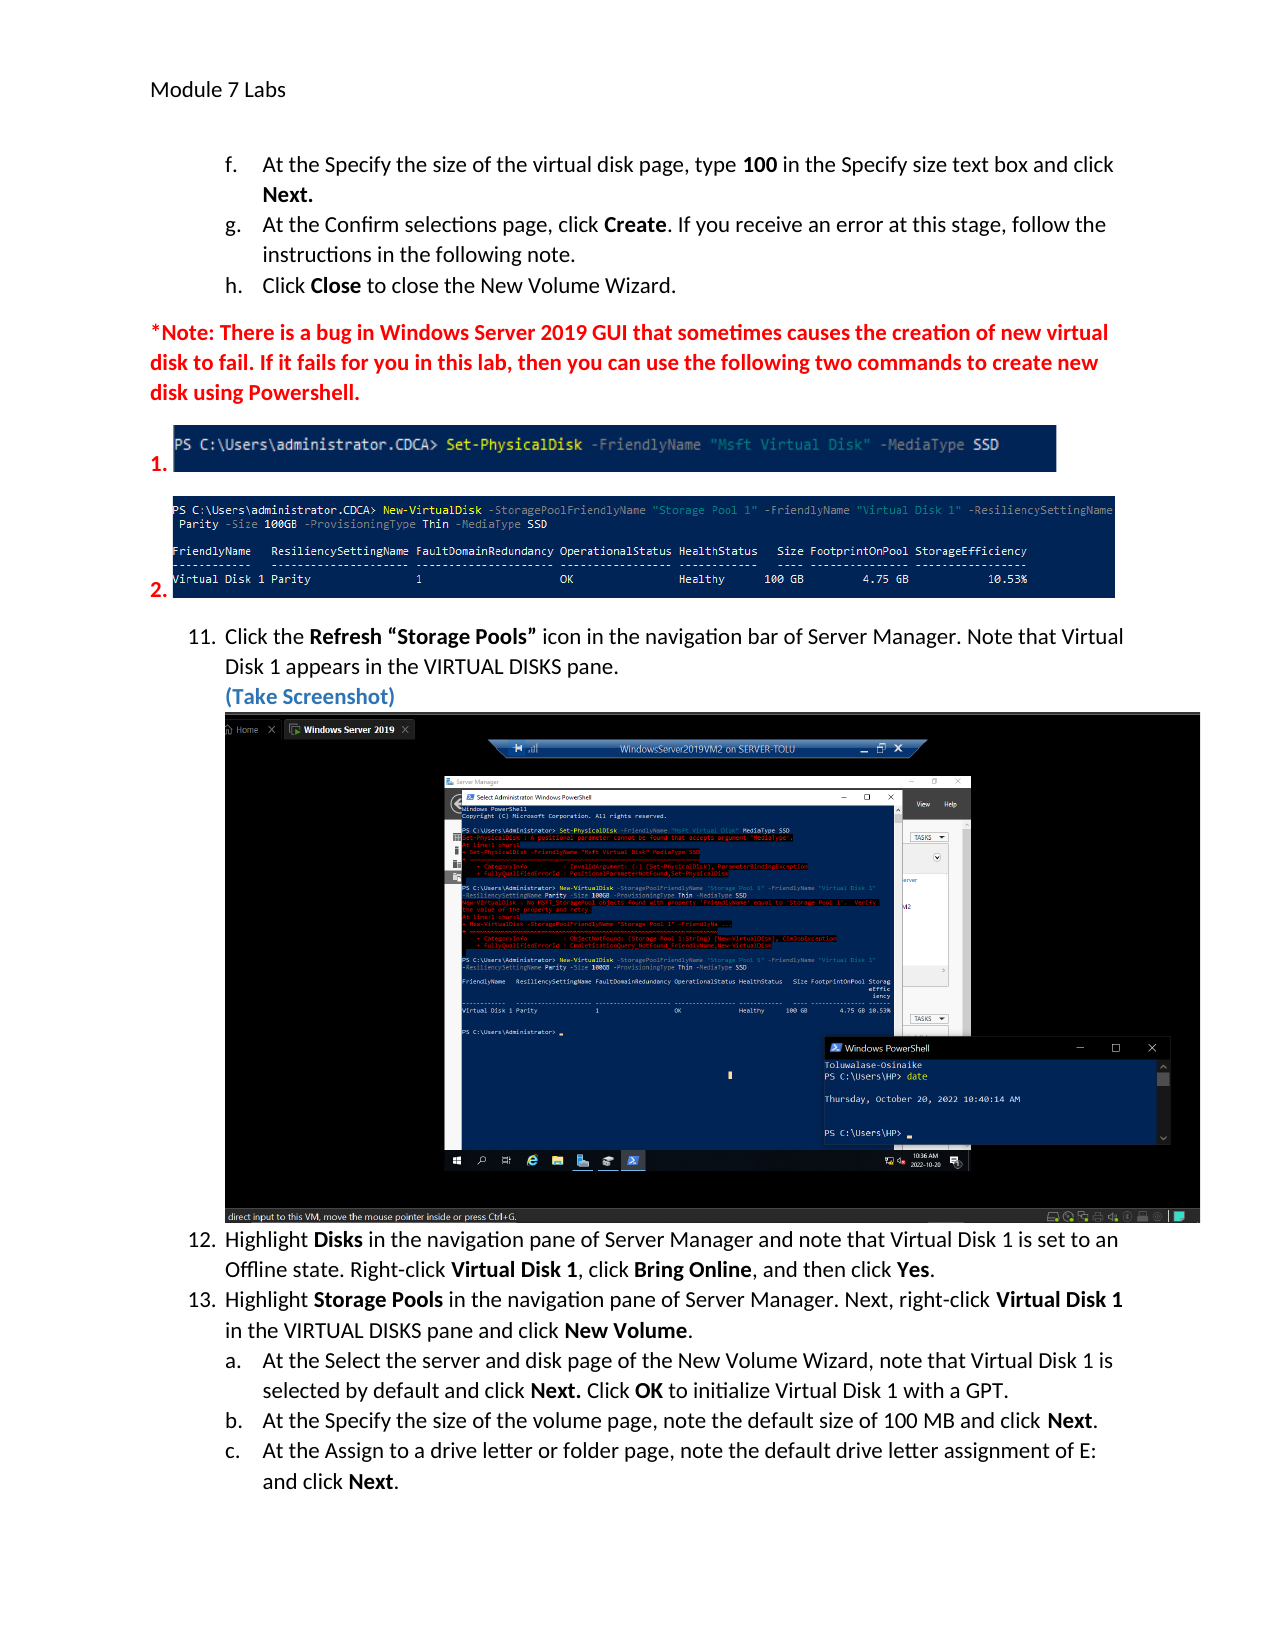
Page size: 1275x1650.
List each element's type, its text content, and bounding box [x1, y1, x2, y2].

list (Take Screenshot) [225, 682, 1125, 710]
list Click Close to close the New Volume Wizard. [225, 271, 1125, 299]
list Click the Refresh “Storage Pools” icon in the navigation bar of Server Manager. Note that Virtual Disk 1 appears in the VIRTUAL DISKS pane. [187, 622, 1125, 680]
list At the Specify the size of the virtual disk page, type 100 in the Specify size text box and click Next. [225, 150, 1125, 208]
picture [172, 425, 1057, 472]
picture [225, 712, 1200, 1223]
list At the Assign to a drive letter or folder page, note the default drive letter assignment of E: and click Next. [225, 1437, 1125, 1495]
list At the Select the server and disk page of the New Volume Wizard, note that Virtual Disk 1 is selected by default and click Next. Click OK to initialize Virtual Disk 1 with a GPT. [225, 1346, 1125, 1404]
text *Note: There is a bug in Windows Server 2019 GUI that sometimes causes the creation of new virtual disk to fail. If it fails for you in this lab, then you can use the following two commands to create new disk using Powershell. [150, 318, 1125, 406]
list At the Confirm selections page, click Create. If you receive an error at this stage, follow the instructions in the following note. [225, 210, 1125, 269]
list At the Specify the size of the volume page, note the default size of 100 MB and click Next. [225, 1406, 1125, 1434]
list Highlight Disks in the navigation pane of Server Manager and note that Virtual Disk 1 is set to an Offline state. Right-click Virtual Disk 1, click Bring Online, and then click Yes. [187, 1225, 1125, 1283]
list Highlight Storage Pools in the navigation pane of Server Manager. Next, right-click Virtual Disk 1 in the VIRTUAL DISKS pane and click New Volume. [187, 1286, 1125, 1344]
picture [172, 496, 1115, 598]
